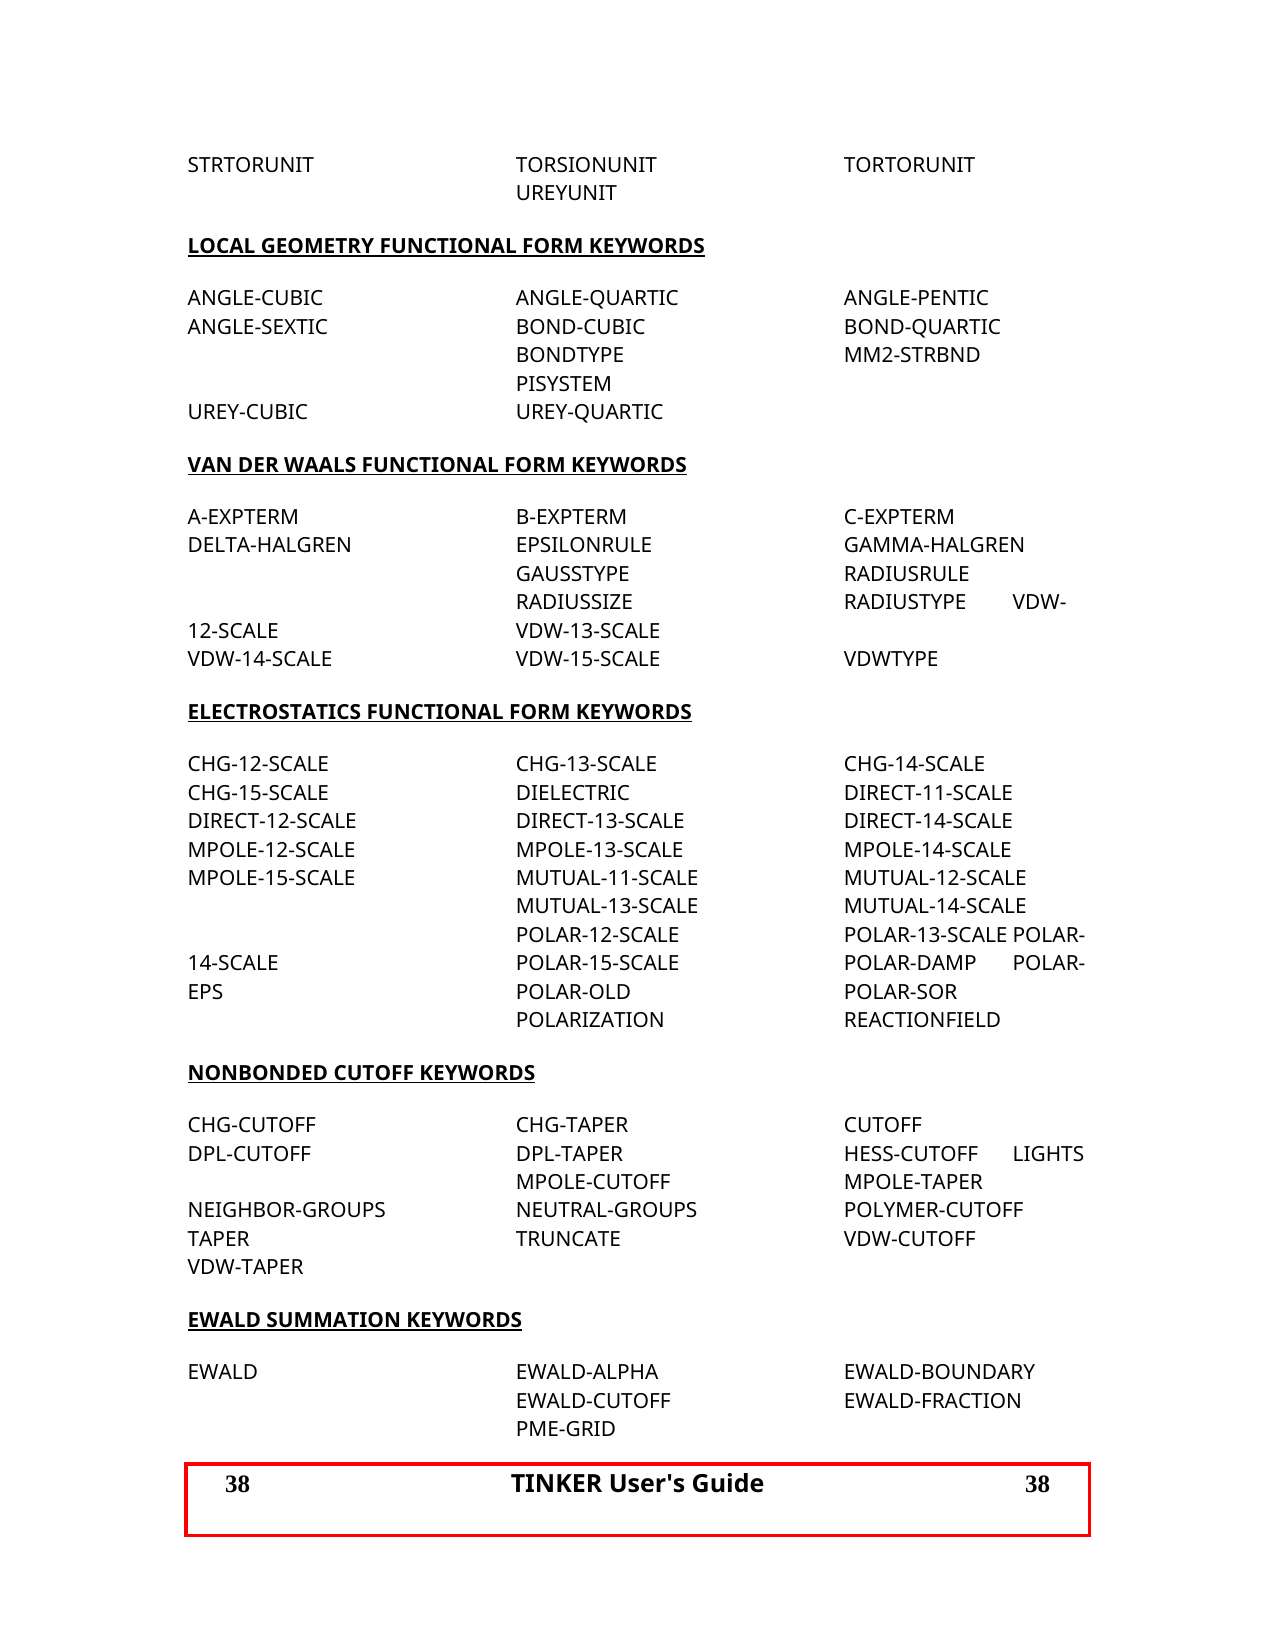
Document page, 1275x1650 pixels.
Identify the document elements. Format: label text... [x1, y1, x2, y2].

text NEIGHBOR-GROUPS NEUTRAL-GROUPS POLYMER-CUTOFF [187, 1196, 1087, 1224]
text NONBONDED CUTOFF KEYWORDS [187, 1058, 1087, 1086]
text CHG-CUTOFF CHG-TAPER CUTOFF [187, 1110, 1087, 1139]
text A-EXPTERM B-EXPTERM C-EXPTERM [187, 502, 1087, 531]
text VDW-14-SCALE VDW-15-SCALE VDWTYPE [187, 644, 1087, 673]
text MPOLE-12-SCALE MPOLE-13-SCALE MPOLE-14-SCALE [187, 835, 1087, 863]
text EWALD SUMMATION KEYWORDS [187, 1305, 1087, 1333]
text TAPER TRUNCATE VDW-CUTOFF [187, 1224, 1087, 1252]
text LOCAL GEOMETRY FUNCTIONAL FORM KEYWORDS [187, 231, 1087, 259]
text CHG-12-SCALE CHG-13-SCALE CHG-14-SCALE [187, 749, 1087, 778]
text DIRECT-12-SCALE DIRECT-13-SCALE DIRECT-14-SCALE [187, 806, 1087, 835]
text STRTORUNIT TORSIONUNIT TORTORUNIT UREYUNIT [187, 150, 1087, 207]
text DELTA-HALGREN EPSILONRULE GAMMA-HALGREN GAUSSTYPE RADIUSRULE RADIUSSIZE RADIUSTYPE VDW-12-SCALE VDW-13-SCALE [187, 531, 1087, 644]
text DPL-CUTOFF DPL-TAPER HESS-CUTOFF LIGHTS MPOLE-CUTOFF MPOLE-TAPER [187, 1139, 1087, 1196]
text CHG-15-SCALE DIELECTRIC DIRECT-11-SCALE [187, 778, 1087, 806]
text UREY-CUBIC UREY-QUARTIC [187, 397, 1087, 426]
text EWALD EWALD-ALPHA EWALD-BOUNDARY EWALD-CUTOFF EWALD-FRACTION PME-GRID [187, 1357, 1087, 1443]
text VAN DER WAALS FUNCTIONAL FORM KEYWORDS [187, 450, 1087, 478]
text ELECTROSTATICS FUNCTIONAL FORM KEYWORDS [187, 697, 1087, 725]
text VDW-TAPER [187, 1252, 1087, 1281]
text MPOLE-15-SCALE MUTUAL-11-SCALE MUTUAL-12-SCALE MUTUAL-13-SCALE MUTUAL-14-SCALE POLAR-12-SCALE POLAR-13-SCALE POLAR-14-SCALE POLAR-15-SCALE POLAR-DAMP POLAR-EPS POLAR-OLD POLAR-SOR POLARIZATION REACTIONFIELD [187, 863, 1087, 1034]
text ANGLE-SEXTIC BOND-CUBIC BOND-QUARTIC BONDTYPE MM2-STRBND PISYSTEM [187, 312, 1087, 397]
text ANGLE-CUBIC ANGLE-QUARTIC ANGLE-PENTIC [187, 283, 1087, 312]
